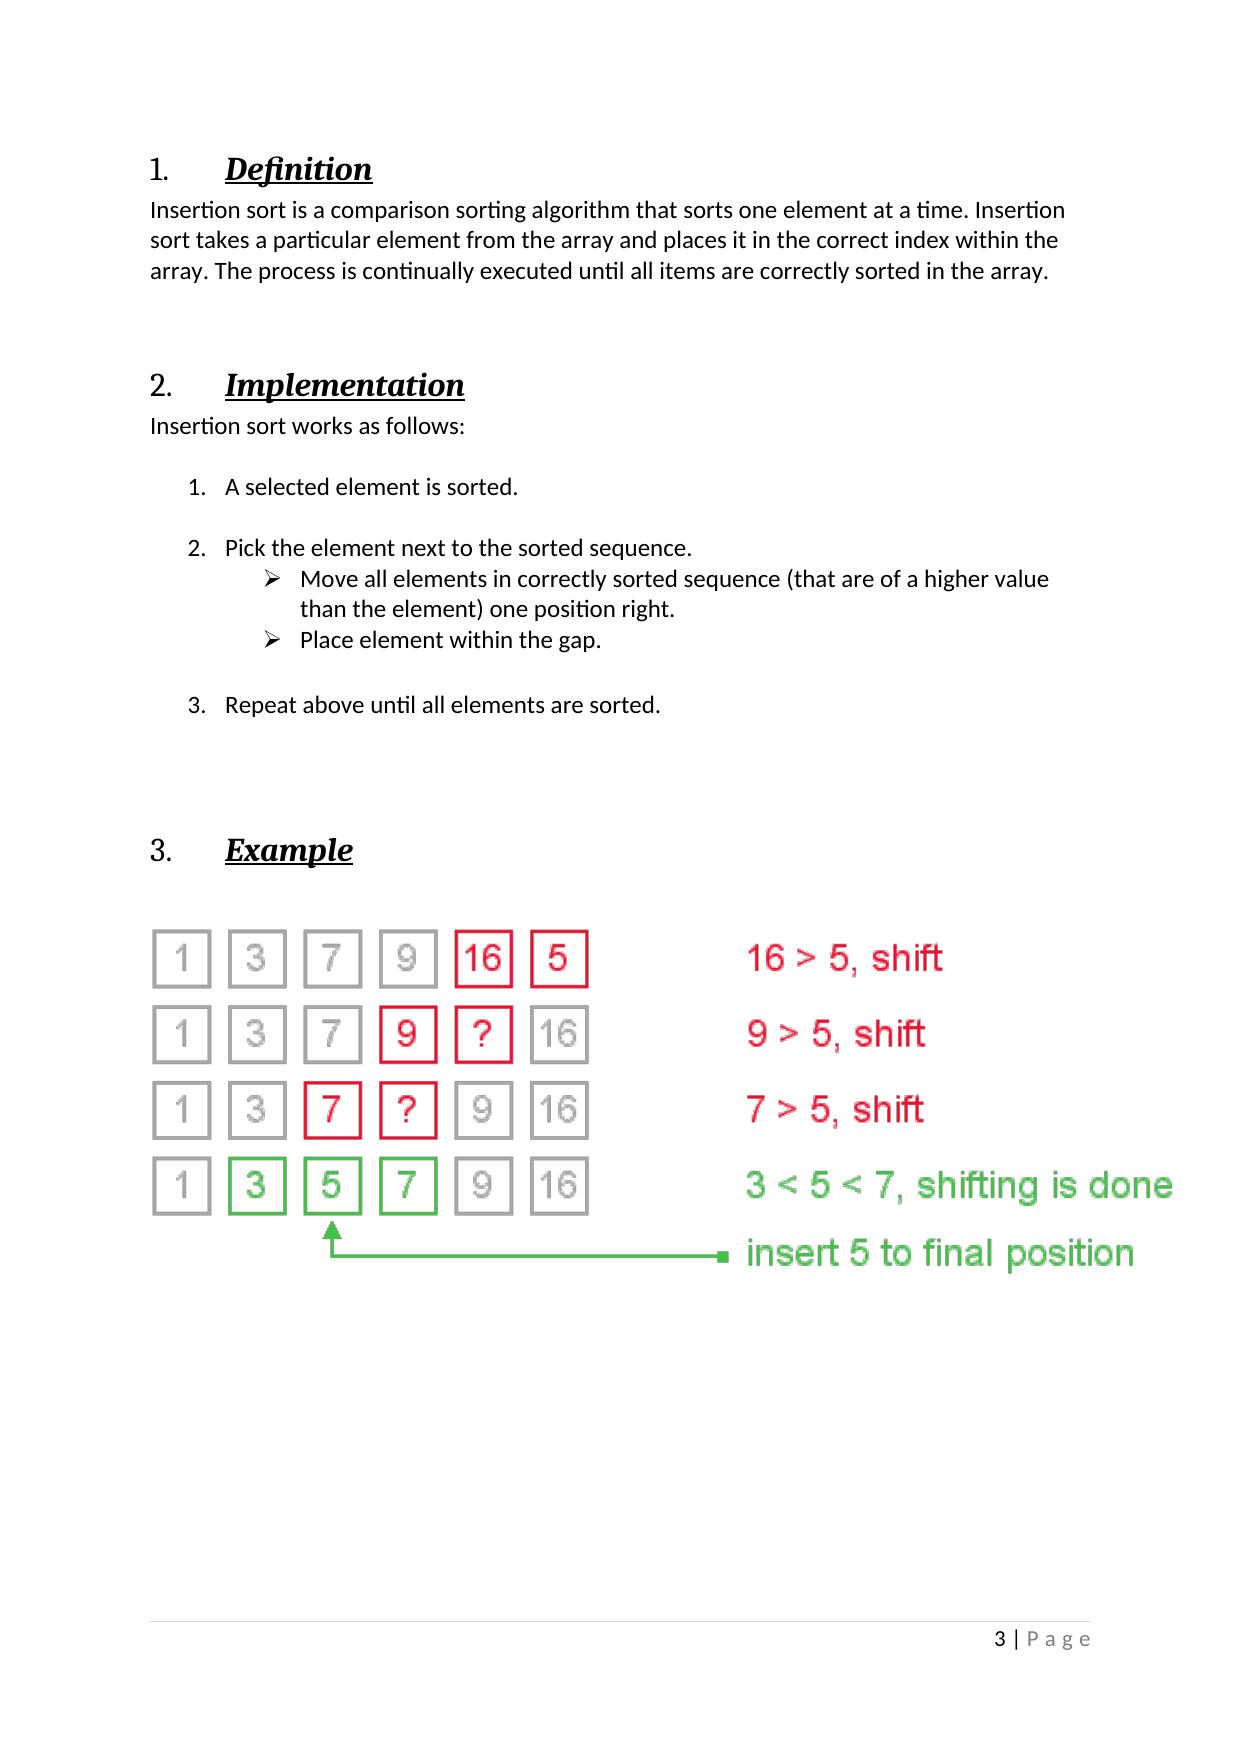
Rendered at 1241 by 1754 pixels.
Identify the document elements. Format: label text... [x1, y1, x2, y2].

text Insertion sort is a comparison sorting algorithm that sorts one element at a time. Insertion sort takes a particular element from the array and places it in the correct index within the array. The process is continually executed until all items are correctly sorted in the array. [150, 194, 1090, 286]
list Repeat above until all elements are sorted. [187, 689, 1090, 720]
text Insertion sort works as follows: [150, 410, 1090, 441]
picture [150, 928, 1180, 1277]
subtitle 1. Definition [150, 150, 1090, 188]
subtitle 2. Implementation [150, 366, 1090, 404]
list Move all elements in correctly sorted sequence (that are of a higher value than the element) one position right. [262, 563, 1090, 624]
list Pick the element next to the sorted sequence. [187, 532, 1090, 563]
list A selected element is sorted. [187, 471, 1090, 502]
list Place element within the gap. [262, 624, 1090, 654]
subtitle 3. Example [150, 831, 1090, 869]
